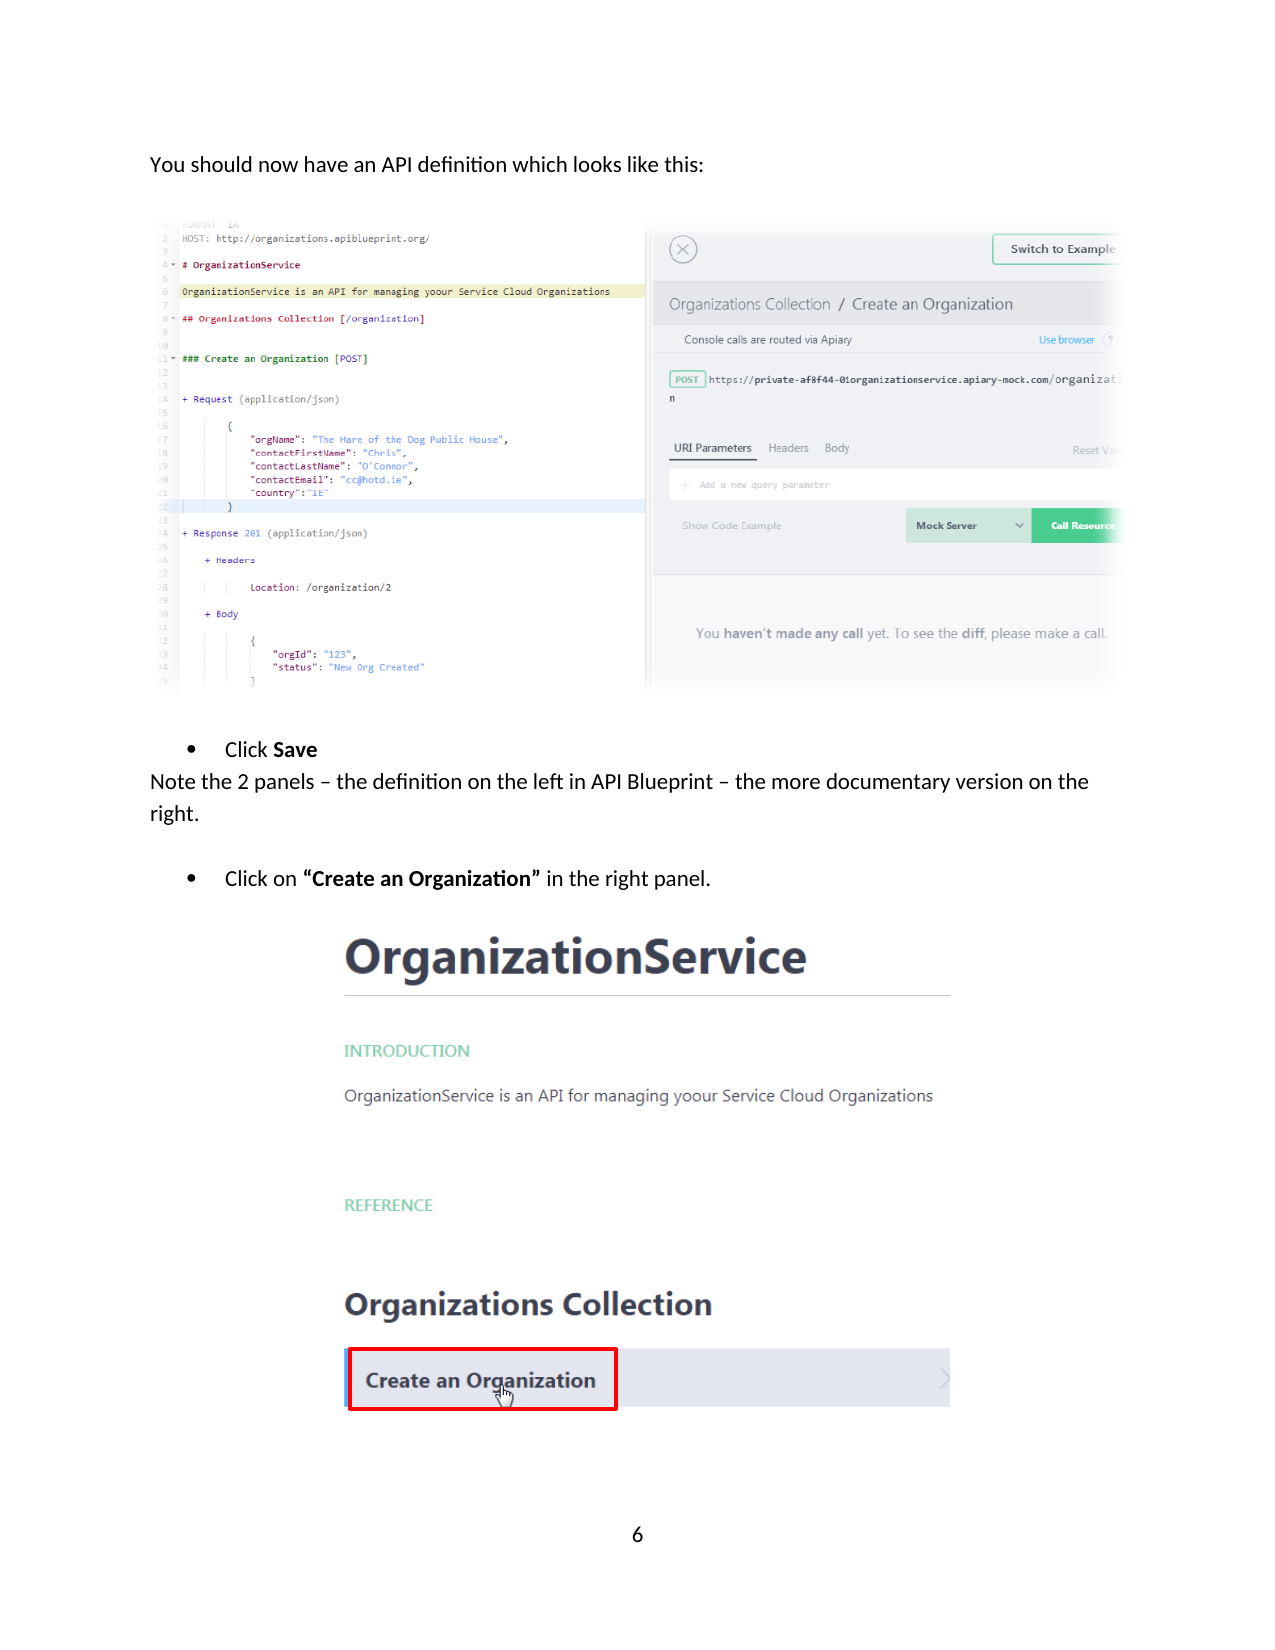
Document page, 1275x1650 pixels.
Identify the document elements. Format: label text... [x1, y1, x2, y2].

picture [325, 928, 951, 1426]
picture [179, 243, 1098, 671]
list Click Save [187, 735, 1125, 763]
text You should now have an API definition which looks like this: [150, 150, 1125, 178]
text Note the 2 panels – the definition on the left in API Blueprint – the more documentary version on the right. [150, 767, 1125, 828]
list Click on “Create an Organization” in the right panel. [187, 864, 1125, 892]
